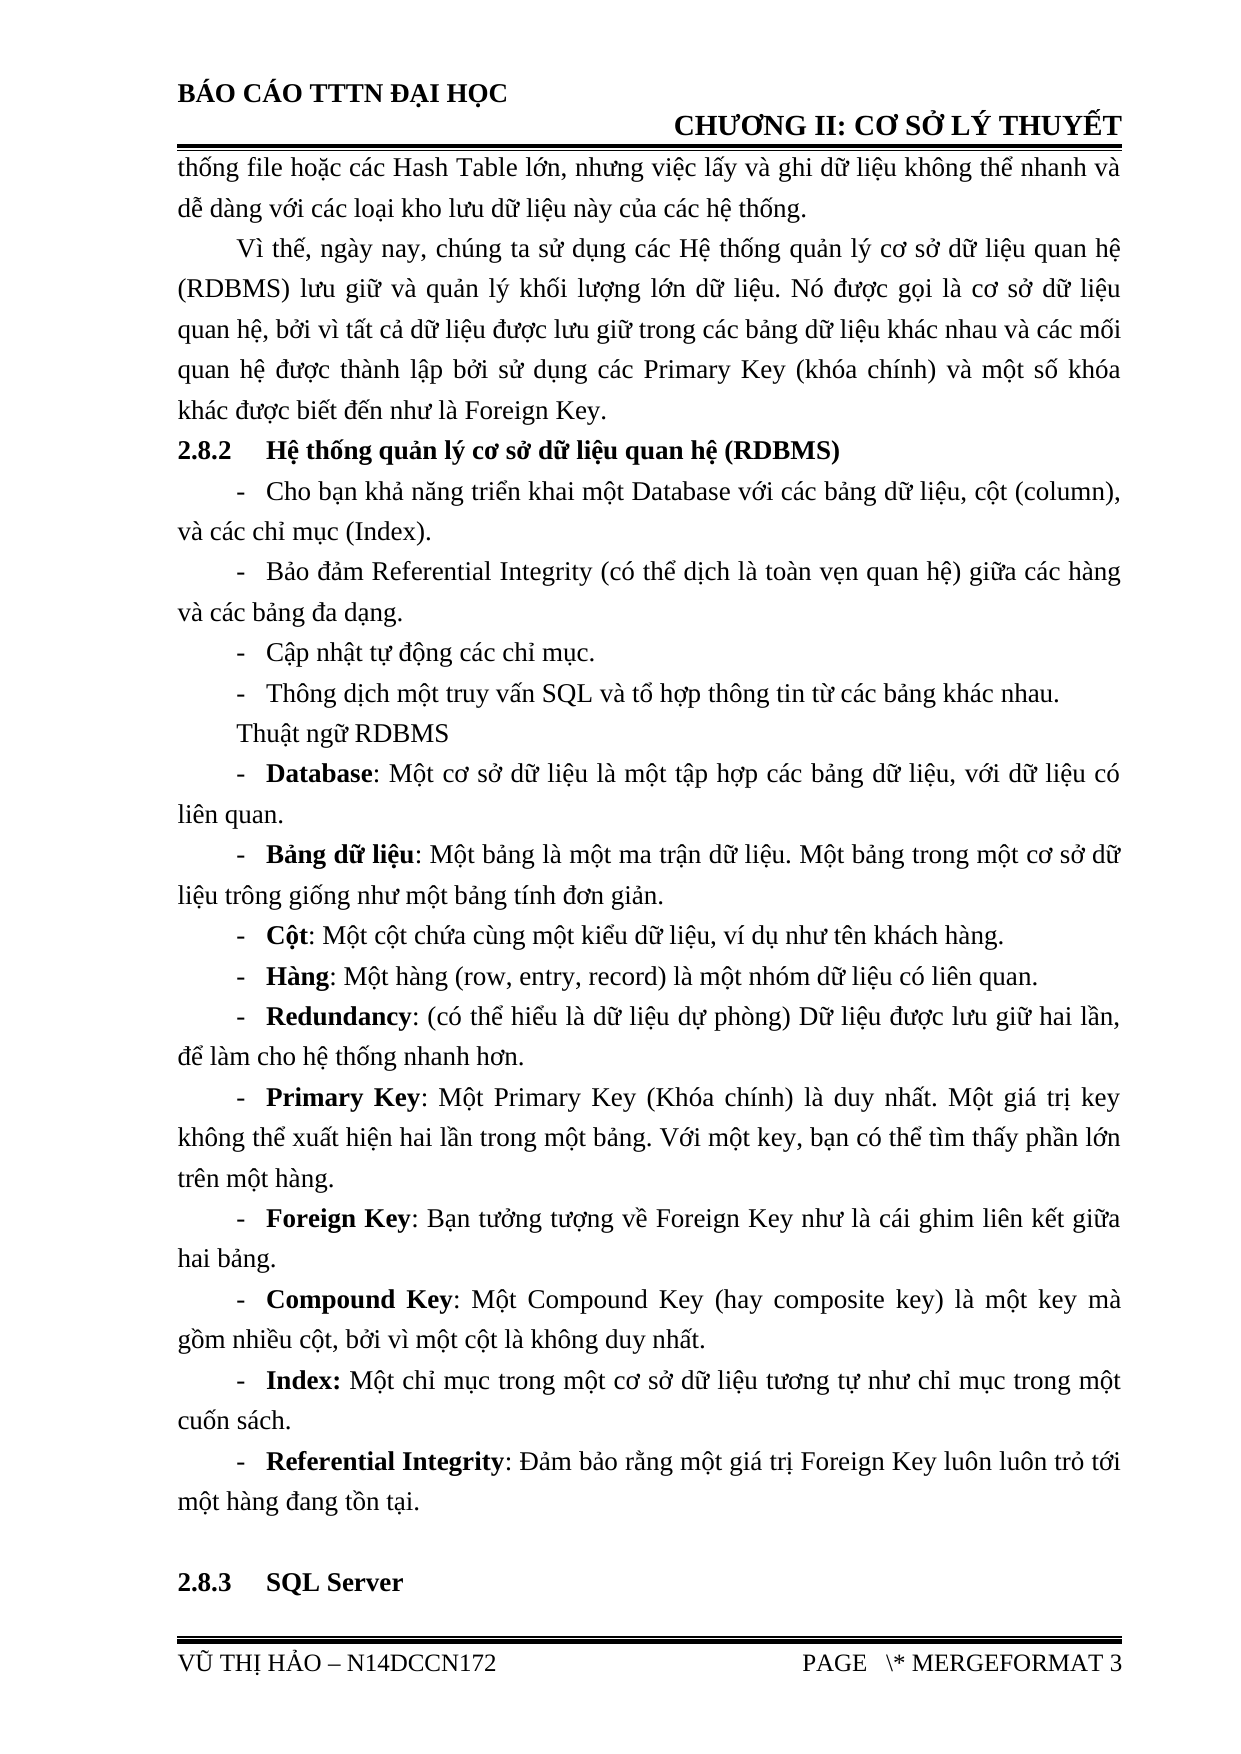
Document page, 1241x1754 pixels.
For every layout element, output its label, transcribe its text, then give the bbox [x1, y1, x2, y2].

list SQL Server [177, 1566, 1122, 1597]
list Referential Integrity: Đảm bảo rằng một giá trị Foreign Key luôn luôn trỏ tới một hàng đang tồn tại. [177, 1445, 1122, 1516]
list Foreign Key: Bạn tưởng tượng về Foreign Key như là cái ghim liên kết giữa hai bảng. [177, 1202, 1122, 1274]
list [177, 151, 1122, 223]
list Redundancy: (có thể hiểu là dữ liệu dự phòng) Dữ liệu được lưu giữ hai lần, để làm cho hệ thống nhanh hơn. [177, 1000, 1122, 1072]
list Thuật ngữ RDBMS [177, 717, 1122, 748]
list Database: Một cơ sở dữ liệu là một tập hợp các bảng dữ liệu, với dữ liệu có liên quan. [177, 758, 1122, 829]
list Index: Một chỉ mục trong một cơ sở dữ liệu tương tự như chỉ mục trong một cuốn sách. [177, 1364, 1122, 1435]
list Cột: Một cột chứa cùng một kiểu dữ liệu, ví dụ như tên khách hàng. [177, 919, 1122, 950]
list Cập nhật tự động các chỉ mục. [177, 636, 1122, 667]
list Thông dịch một truy vấn SQL và tổ hợp thông tin từ các bảng khác nhau. [177, 677, 1122, 708]
list Vì thế, ngày nay, chúng ta sử dụng các Hệ thống quản lý cơ sở dữ liệu quan hệ (RDBMS) lưu giữ và quản lý khối lượng lớn dữ liệu. Nó được gọi là cơ sở dữ liệu quan hệ, bởi vì tất cả dữ liệu được lưu giữ trong các bảng dữ liệu khác nhau và các mối quan hệ được thành lập bởi sử dụng các Primary Key (khóa chính) và một số khóa khác được biết đến như là Foreign Key. [177, 232, 1122, 425]
list Bảng dữ liệu: Một bảng là một ma trận dữ liệu. Một bảng trong một cơ sở dữ liệu trông giống như một bảng tính đơn giản. [177, 838, 1122, 910]
list Bảo đảm Referential Integrity (có thể dịch là toàn vẹn quan hệ) giữa các hàng và các bảng đa dạng. [177, 556, 1122, 627]
list Hệ thống quản lý cơ sở dữ liệu quan hệ (RDBMS) [177, 434, 1122, 465]
list Primary Key: Một Primary Key (Khóa chính) là duy nhất. Một giá trị key không thể xuất hiện hai lần trong một bảng. Với một key, bạn có thể tìm thấy phần lớn trên một hàng. [177, 1081, 1122, 1193]
list Cho bạn khả năng triển khai một Database với các bảng dữ liệu, cột (column), và các chỉ mục (Index). [177, 475, 1122, 546]
list Hàng: Một hàng (row, entry, record) là một nhóm dữ liệu có liên quan. [177, 960, 1122, 991]
list Compound Key: Một Compound Key (hay composite key) là một key mà gồm nhiều cột, bởi vì một cột là không duy nhất. [177, 1283, 1122, 1354]
